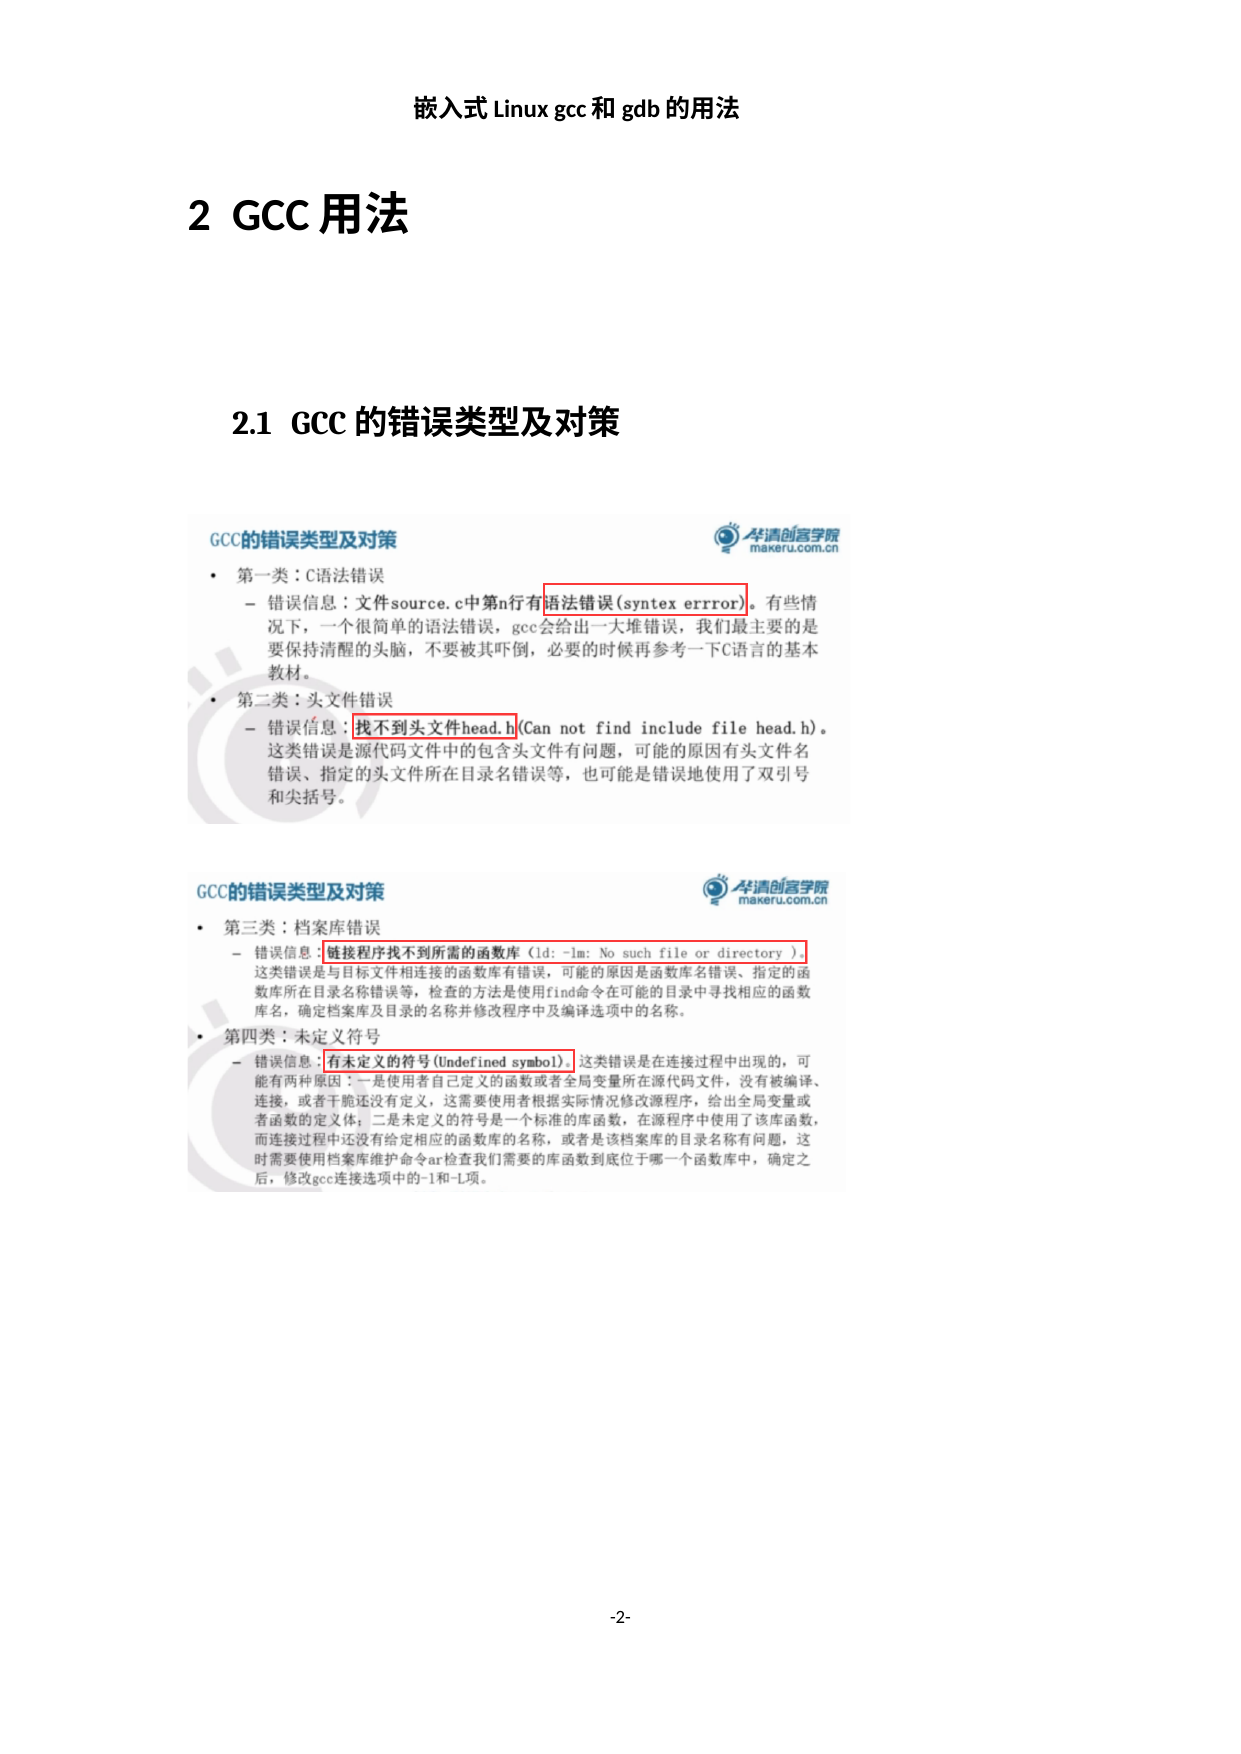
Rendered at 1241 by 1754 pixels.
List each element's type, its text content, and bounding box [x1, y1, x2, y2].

subtitle GCC用法 [187, 162, 1053, 259]
picture [187, 872, 846, 1192]
picture [187, 514, 851, 824]
subtitle GCC 的错误类型及对策 [232, 387, 1053, 452]
